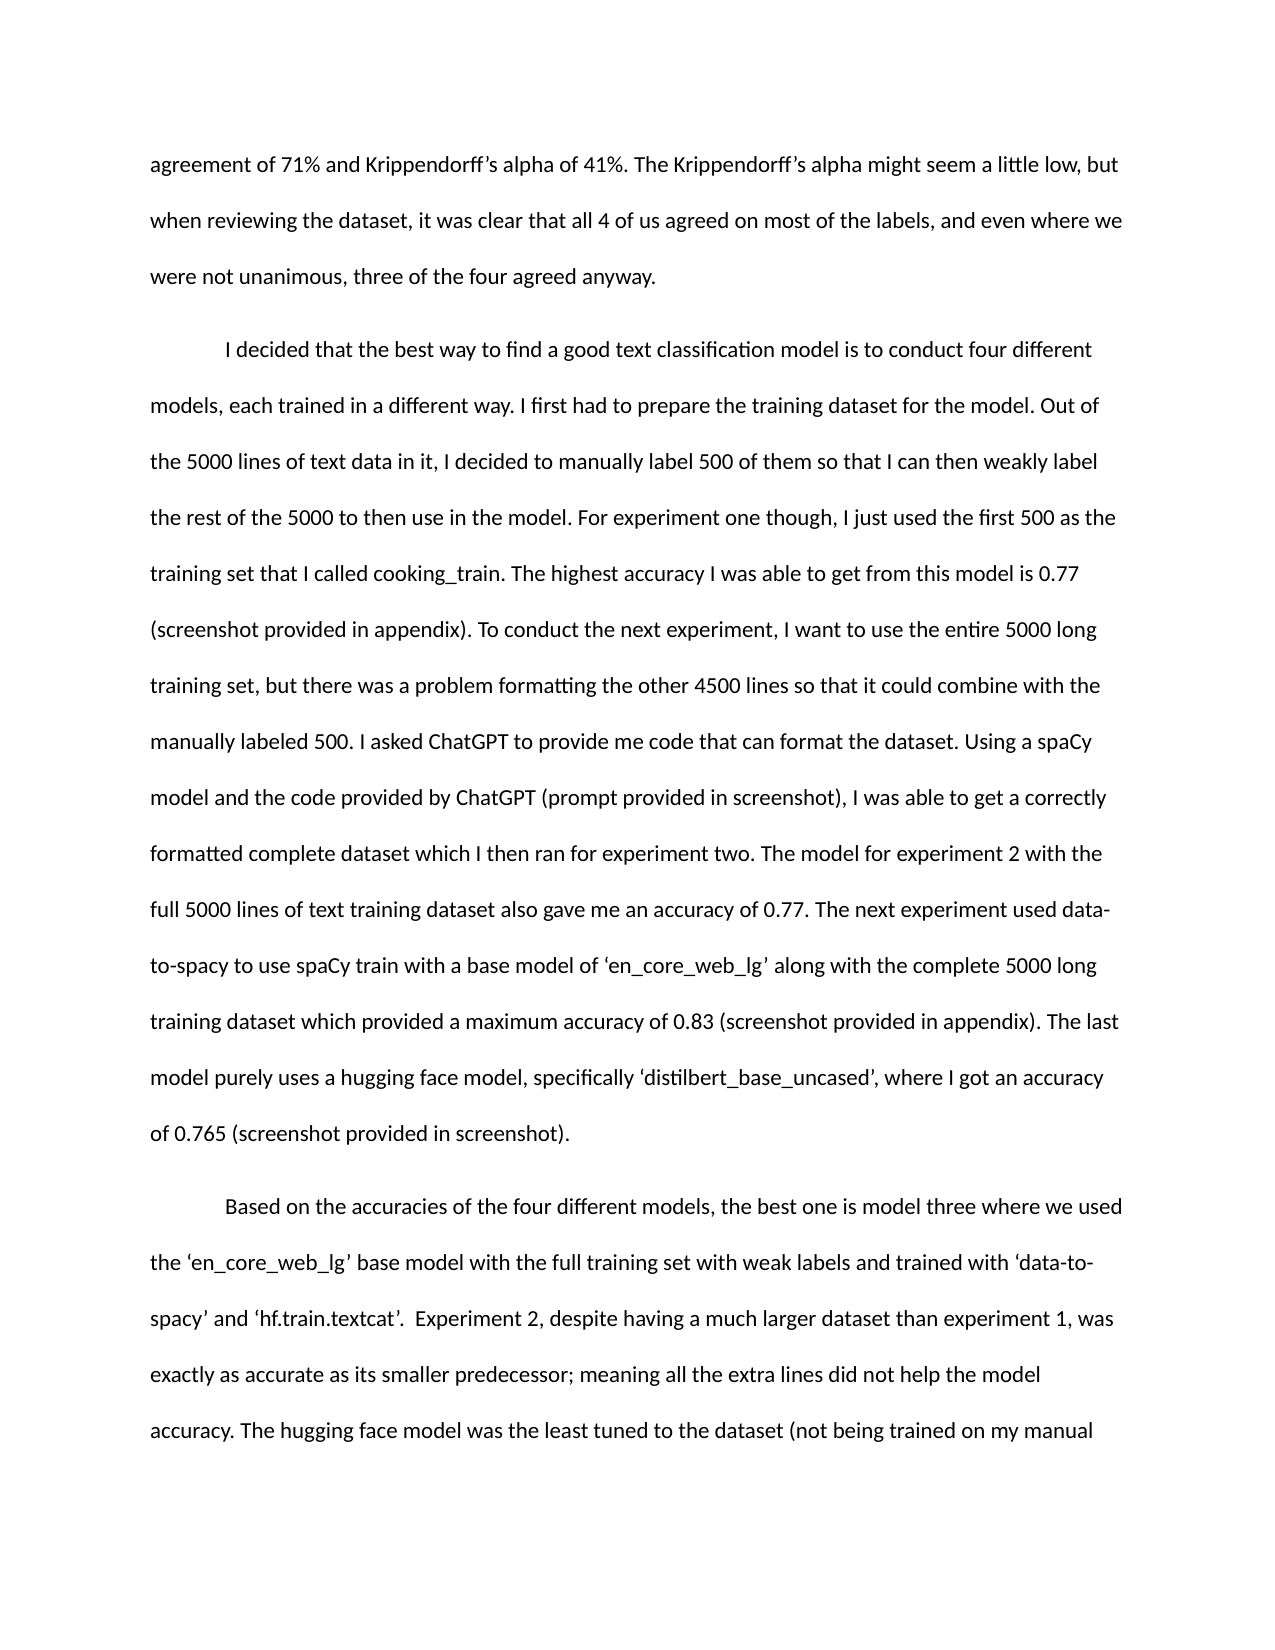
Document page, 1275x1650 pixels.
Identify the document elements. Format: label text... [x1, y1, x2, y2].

text I decided that the best way to find a good text classification model is to conduct four different models, each trained in a different way. I first had to prepare the training dataset for the model. Out of the 5000 lines of text data in it, I decided to manually label 500 of them so that I can then weakly label the rest of the 5000 to then use in the model. For experiment one though, I just used the first 500 as the training set that I called cooking_train. The highest accuracy I was able to get from this model is 0.77 (screenshot provided in appendix). To conduct the next experiment, I want to use the entire 5000 long training set, but there was a problem formatting the other 4500 lines so that it could combine with the manually labeled 500. I asked ChatGPT to provide me code that can format the dataset. Using a spaCy model and the code provided by ChatGPT (prompt provided in screenshot), I was able to get a correctly formatted complete dataset which I then ran for experiment two. The model for experiment 2 with the full 5000 lines of text training dataset also gave me an accuracy of 0.77. The next experiment used data-to-spacy to use spaCy train with a base model of ‘en_core_web_lg’ along with the complete 5000 long training dataset which provided a maximum accuracy of 0.83 (screenshot provided in appendix). The last model purely uses a hugging face model, specifically ‘distilbert_base_uncased’, where I got an accuracy of 0.765 (screenshot provided in screenshot). [150, 335, 1125, 1147]
